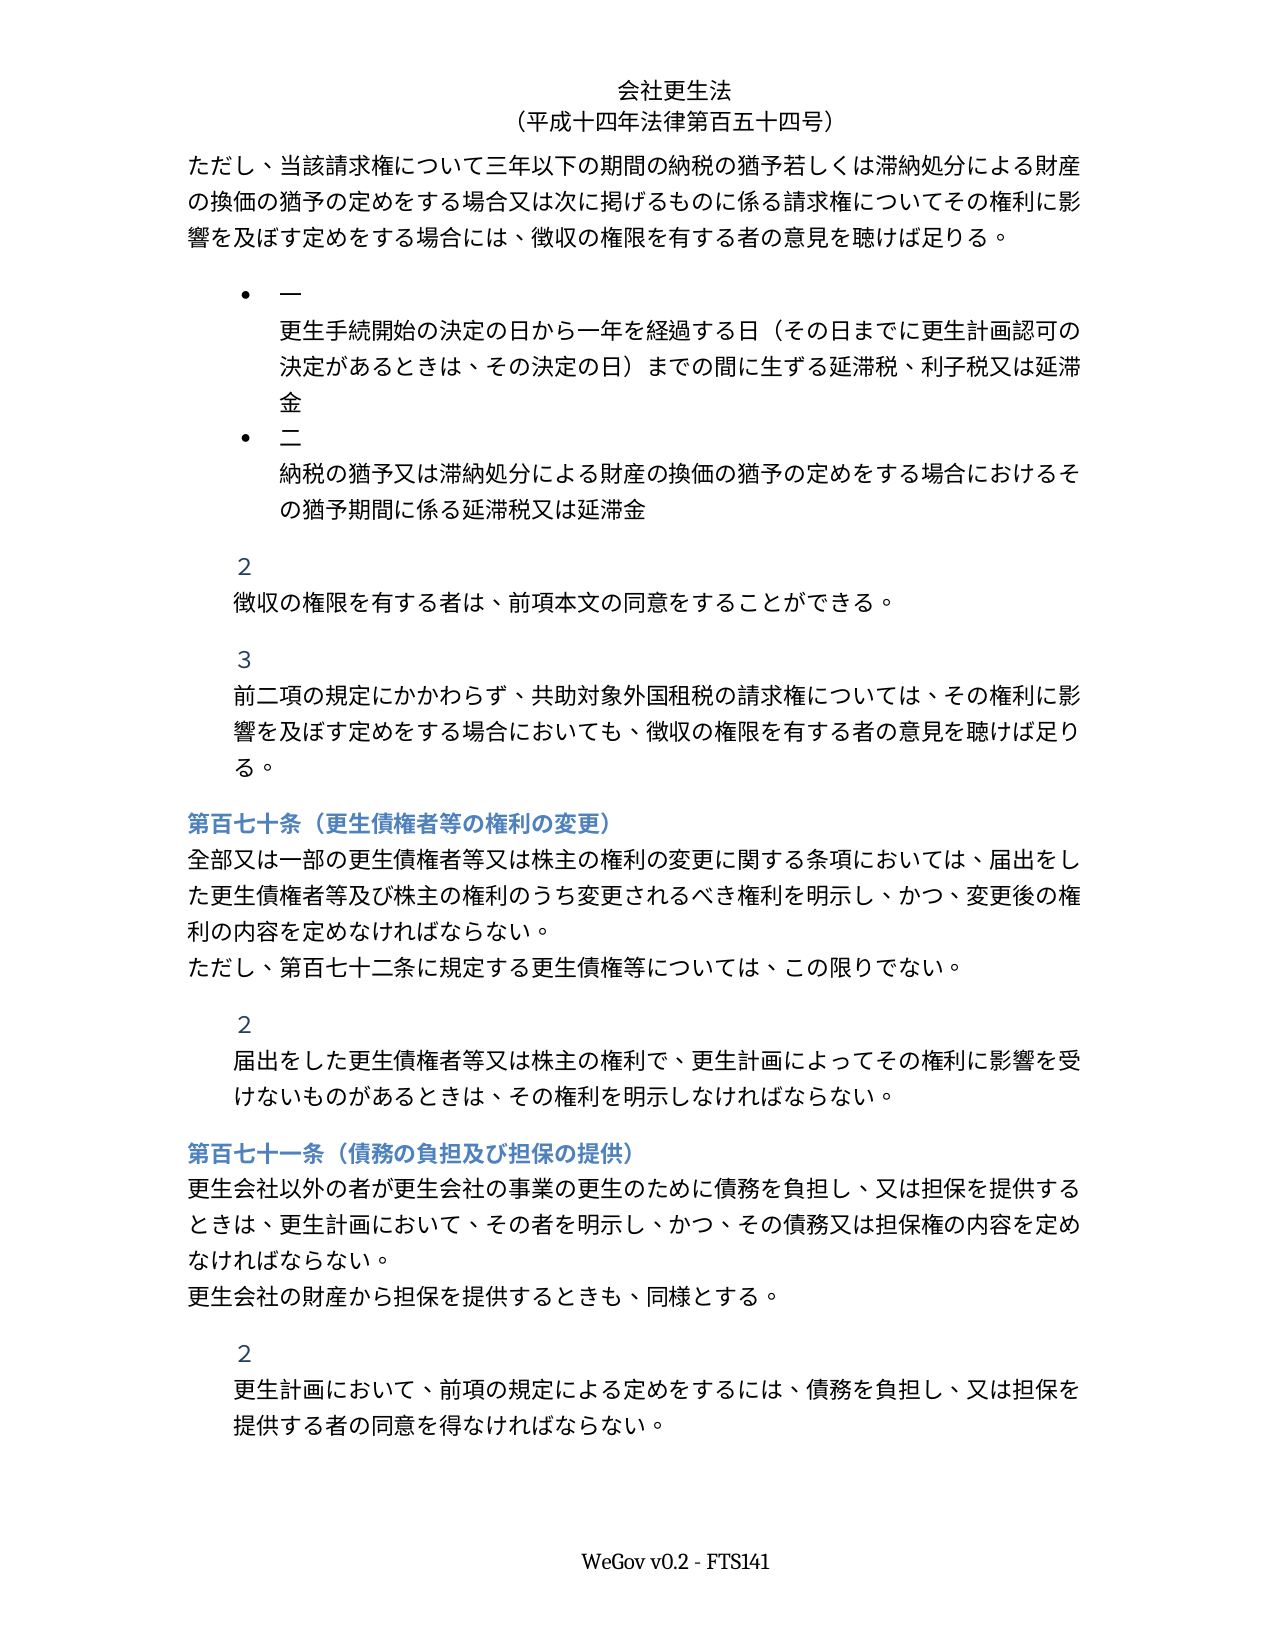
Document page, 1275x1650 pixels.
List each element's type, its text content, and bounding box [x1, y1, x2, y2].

text 全部又は一部の更生債権者等又は株主の権利の変更に関する条項においては、届出をした更生債権者等及び株主の権利のうち変更されるべき権利を明示し、かつ、変更後の権利の内容を定めなければならない。 ただし、第百七十二条に規定する更生債権等については、この限りでない。 [187, 844, 1087, 983]
subtitle ２ [233, 551, 1087, 582]
list 一 更生手続開始の決定の日から一年を経過する日（その日までに更生計画認可の決定があるときは、その決定の日）までの間に生ずる延滞税、利子税又は延滞金 [242, 279, 1087, 418]
text 前二項の規定にかかわらず、共助対象外国租税の請求権については、その権利に影響を及ぼす定めをする場合においても、徴収の権限を有する者の意見を聴けば足りる。 [233, 680, 1087, 783]
subtitle ２ [233, 1009, 1087, 1040]
text 更生会社以外の者が更生会社の事業の更生のために債務を負担し、又は担保を提供するときは、更生計画において、その者を明示し、かつ、その債務又は担保権の内容を定めなければならない。 更生会社の財産から担保を提供するときも、同様とする。 [187, 1173, 1087, 1312]
subtitle ３ [233, 644, 1087, 675]
text 徴収の権限を有する者は、前項本文の同意をすることができる。 [233, 587, 1087, 618]
subtitle 第百七十条（更生債権者等の権利の変更） [187, 808, 1087, 839]
subtitle 第百七十一条（債務の負担及び担保の提供） [187, 1137, 1087, 1169]
list 二 納税の猶予又は滞納処分による財産の換価の猶予の定めをする場合におけるその猶予期間に係る延滞税又は延滞金 [242, 422, 1087, 526]
subtitle ２ [233, 1338, 1087, 1369]
text 更生計画において、前項の規定による定めをするには、債務を負担し、又は担保を提供する者の同意を得なければならない。 [233, 1374, 1087, 1441]
text 届出をした更生債権者等又は株主の権利で、更生計画によってその権利に影響を受けないものがあるときは、その権利を明示しなければならない。 [233, 1045, 1087, 1112]
